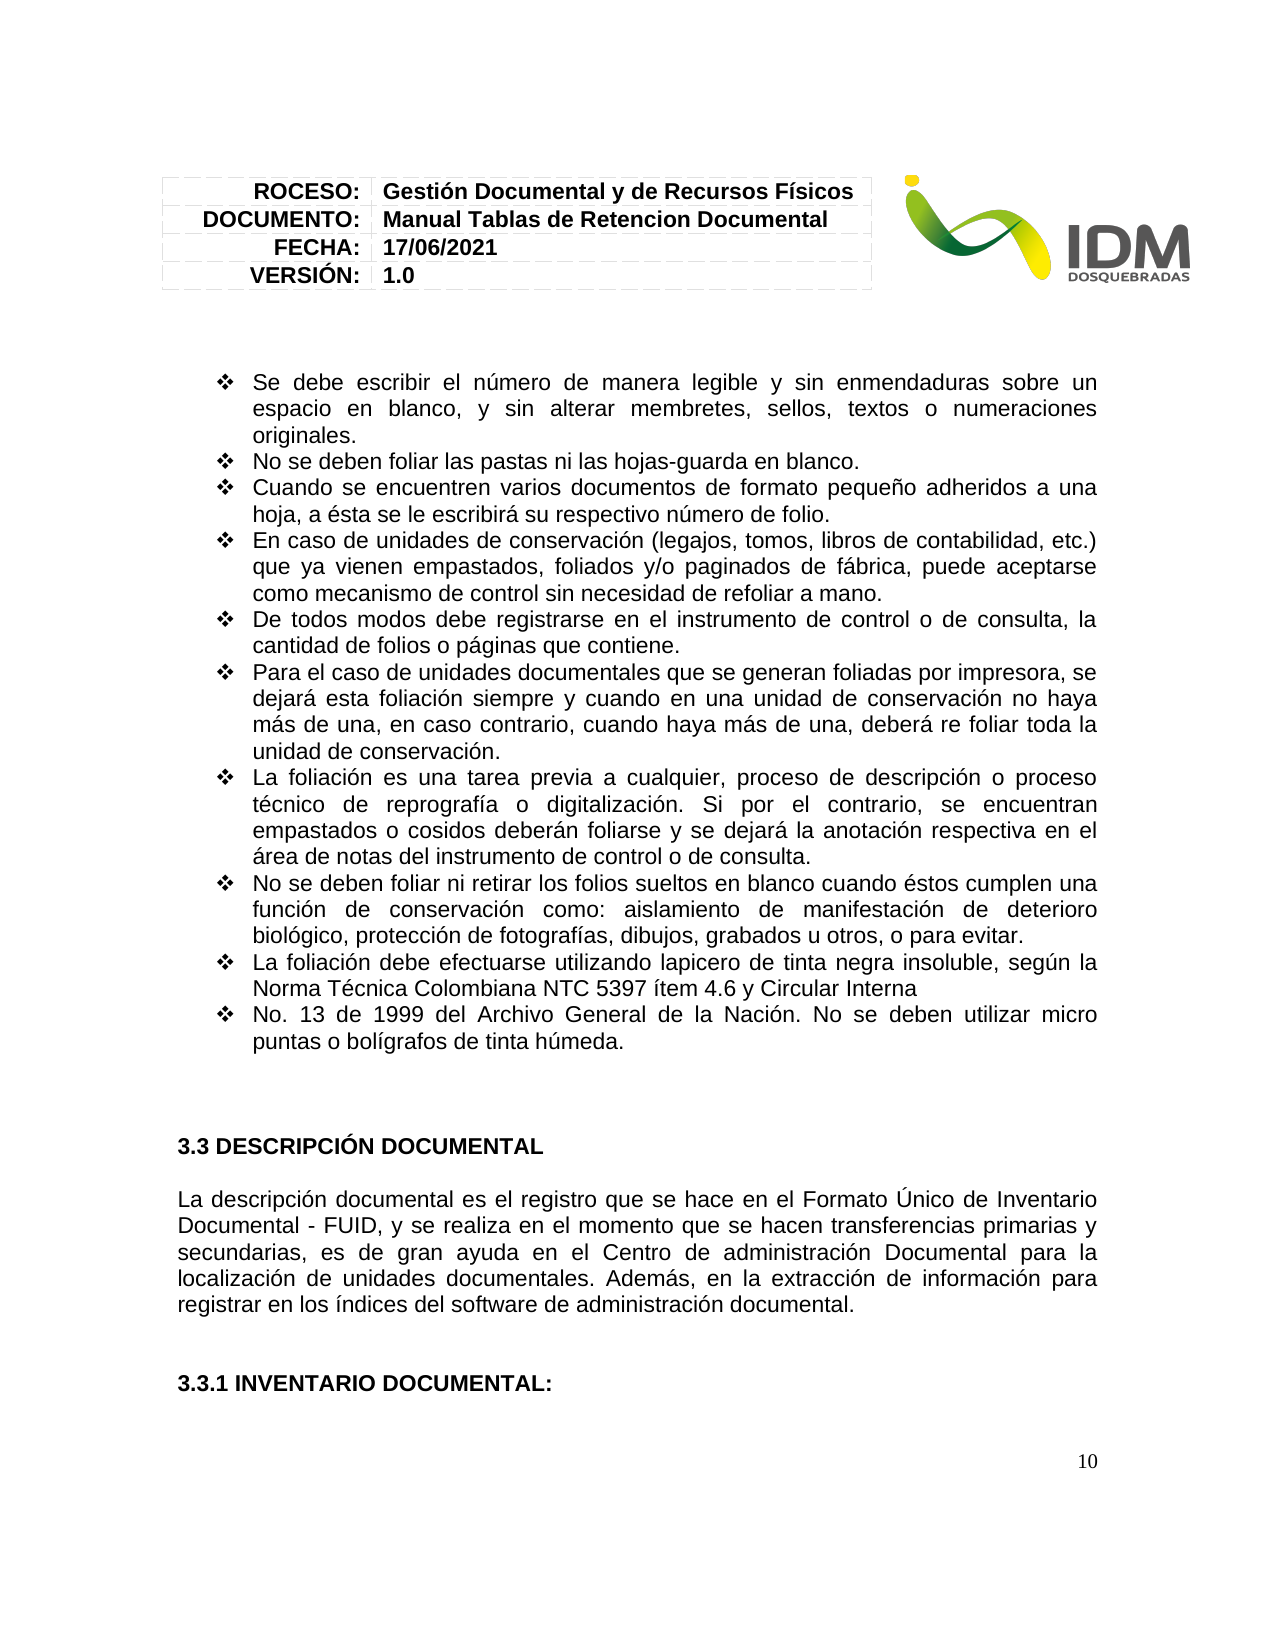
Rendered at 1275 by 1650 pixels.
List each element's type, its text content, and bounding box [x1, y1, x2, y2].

text 3.3 DESCRIPCIÓN DOCUMENTAL [177, 1133, 1098, 1159]
list En caso de unidades de conservación (legajos, tomos, libros de contabilidad, etc.) que ya vienen empastados, foliados y/o paginados de fábrica, puede aceptarse como mecanismo de control sin necesidad de refoliar a mano. [215, 527, 1098, 606]
list La foliación es una tarea previa a cualquier, proceso de descripción o proceso técnico de reprografía o digitalización. Si por el contrario, se encuentran empastados o cosidos deberán foliarse y se dejará la anotación respectiva en el área de notas del instrumento de control o de consulta. [215, 764, 1098, 869]
picture [904, 175, 1190, 283]
list Cuando se encuentren varios documentos de formato pequeño adheridos a una hoja, a ésta se le escribirá su respectivo número de folio. [215, 474, 1098, 527]
list No. 13 de 1999 del Archivo General de la Nación. No se deben utilizar micro puntas o bolígrafos de tinta húmeda. [215, 1001, 1098, 1054]
list De todos modos debe registrarse en el instrumento de control o de consulta, la cantidad de folios o páginas que contiene. [215, 606, 1098, 659]
text La descripción documental es el registro que se hace en el Formato Único de Inventario Documental - FUID, y se realiza en el momento que se hacen transferencias primarias y secundarias, es de gran ayuda en el Centro de administración Documental para la localización de unidades documentales. Además, en la extracción de información para registrar en los índices del software de administración documental. [177, 1186, 1098, 1318]
list No se deben foliar ni retirar los folios sueltos en blanco cuando éstos cumplen una función de conservación como: aislamiento de manifestación de deterioro biológico, protección de fotografías, dibujos, grabados u otros, o para evitar. [215, 869, 1098, 949]
text 3.3.1 INVENTARIO DOCUMENTAL: [177, 1370, 1098, 1397]
list La foliación debe efectuarse utilizando lapicero de tinta negra insoluble, según la Norma Técnica Colombiana NTC 5397 ítem 4.6 y Circular Interna [215, 949, 1098, 1001]
list Se debe escribir el número de manera legible y sin enmendaduras sobre un espacio en blanco, y sin alterar membretes, sellos, textos o numeraciones originales. [215, 369, 1098, 448]
list No se deben foliar las pastas ni las hojas-guarda en blanco. [215, 448, 1098, 474]
list Para el caso de unidades documentales que se generan foliadas por impresora, se dejará esta foliación siempre y cuando en una unidad de conservación no haya más de una, en caso contrario, cuando haya más de una, deberá re foliar toda la unidad de conservación. [215, 659, 1098, 764]
